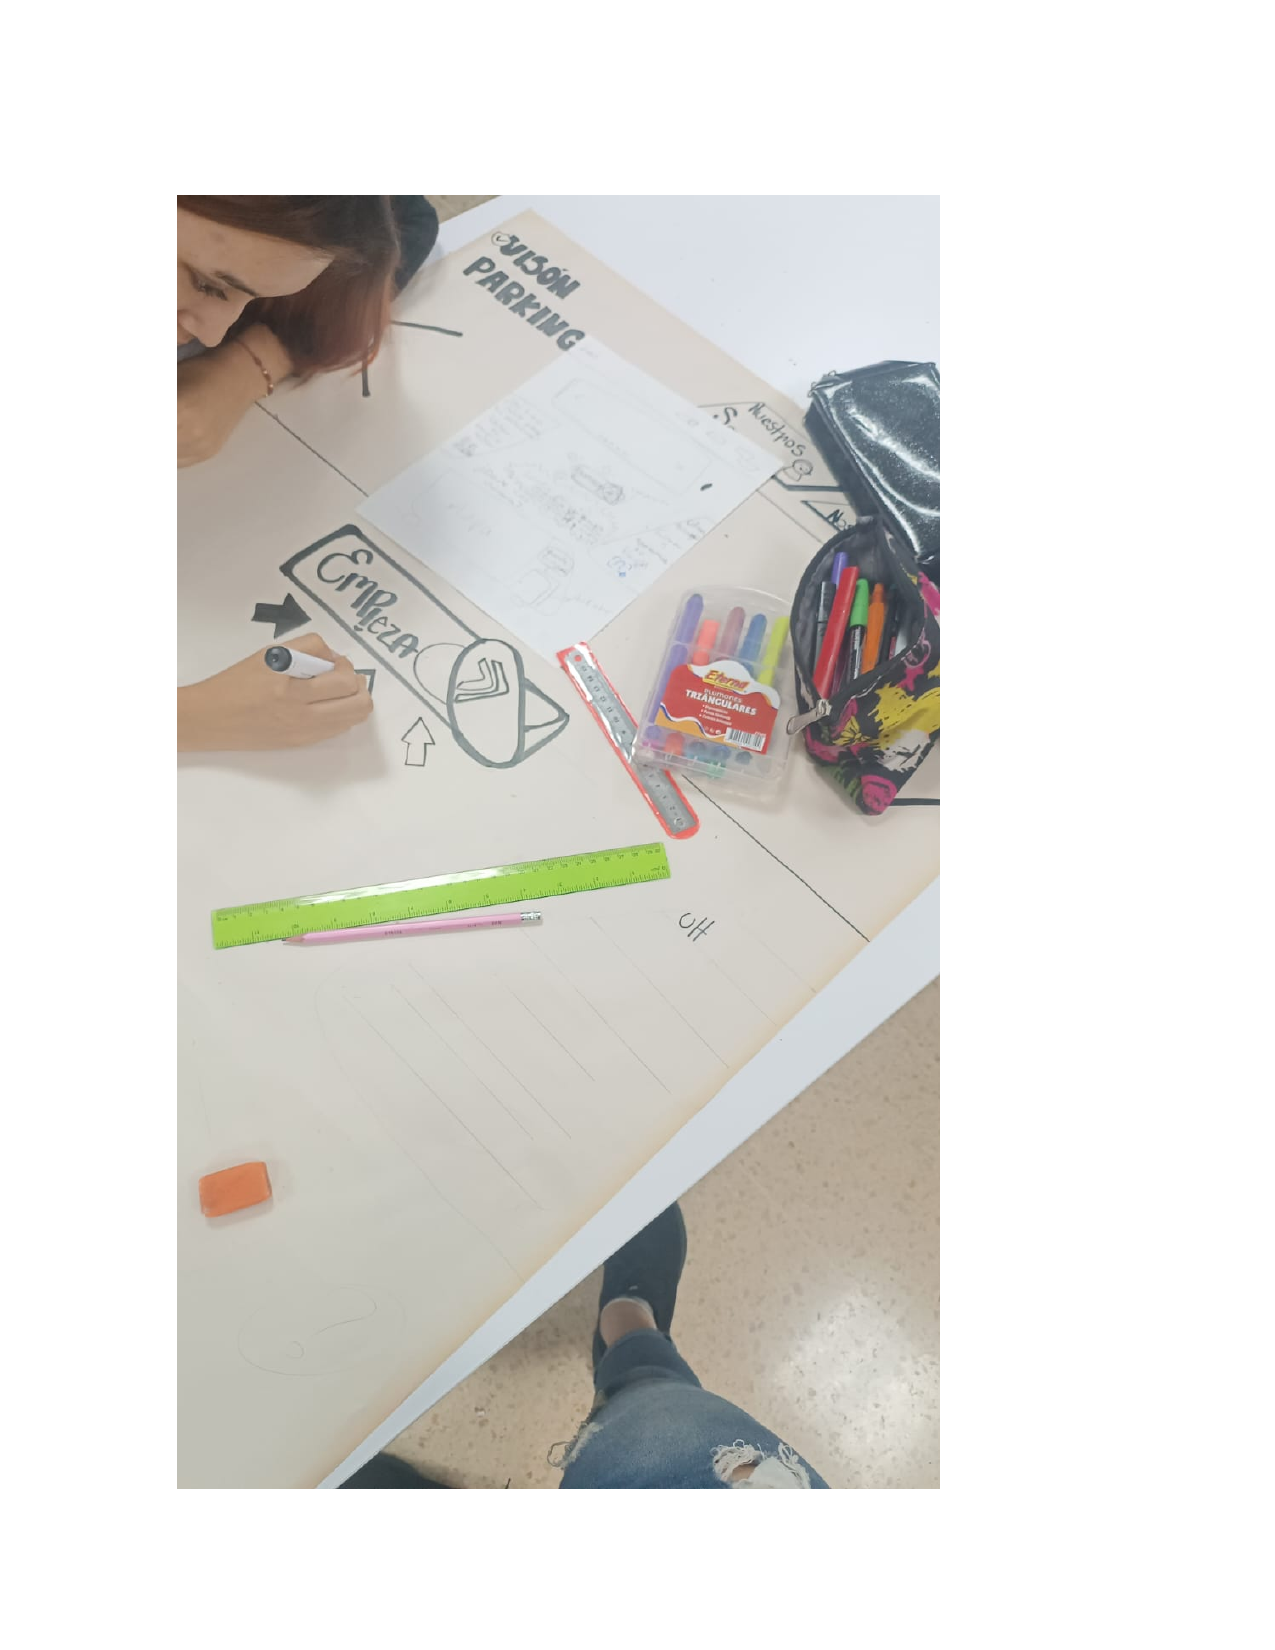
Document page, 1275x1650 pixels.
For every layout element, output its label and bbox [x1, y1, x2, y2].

picture [177, 195, 940, 1489]
